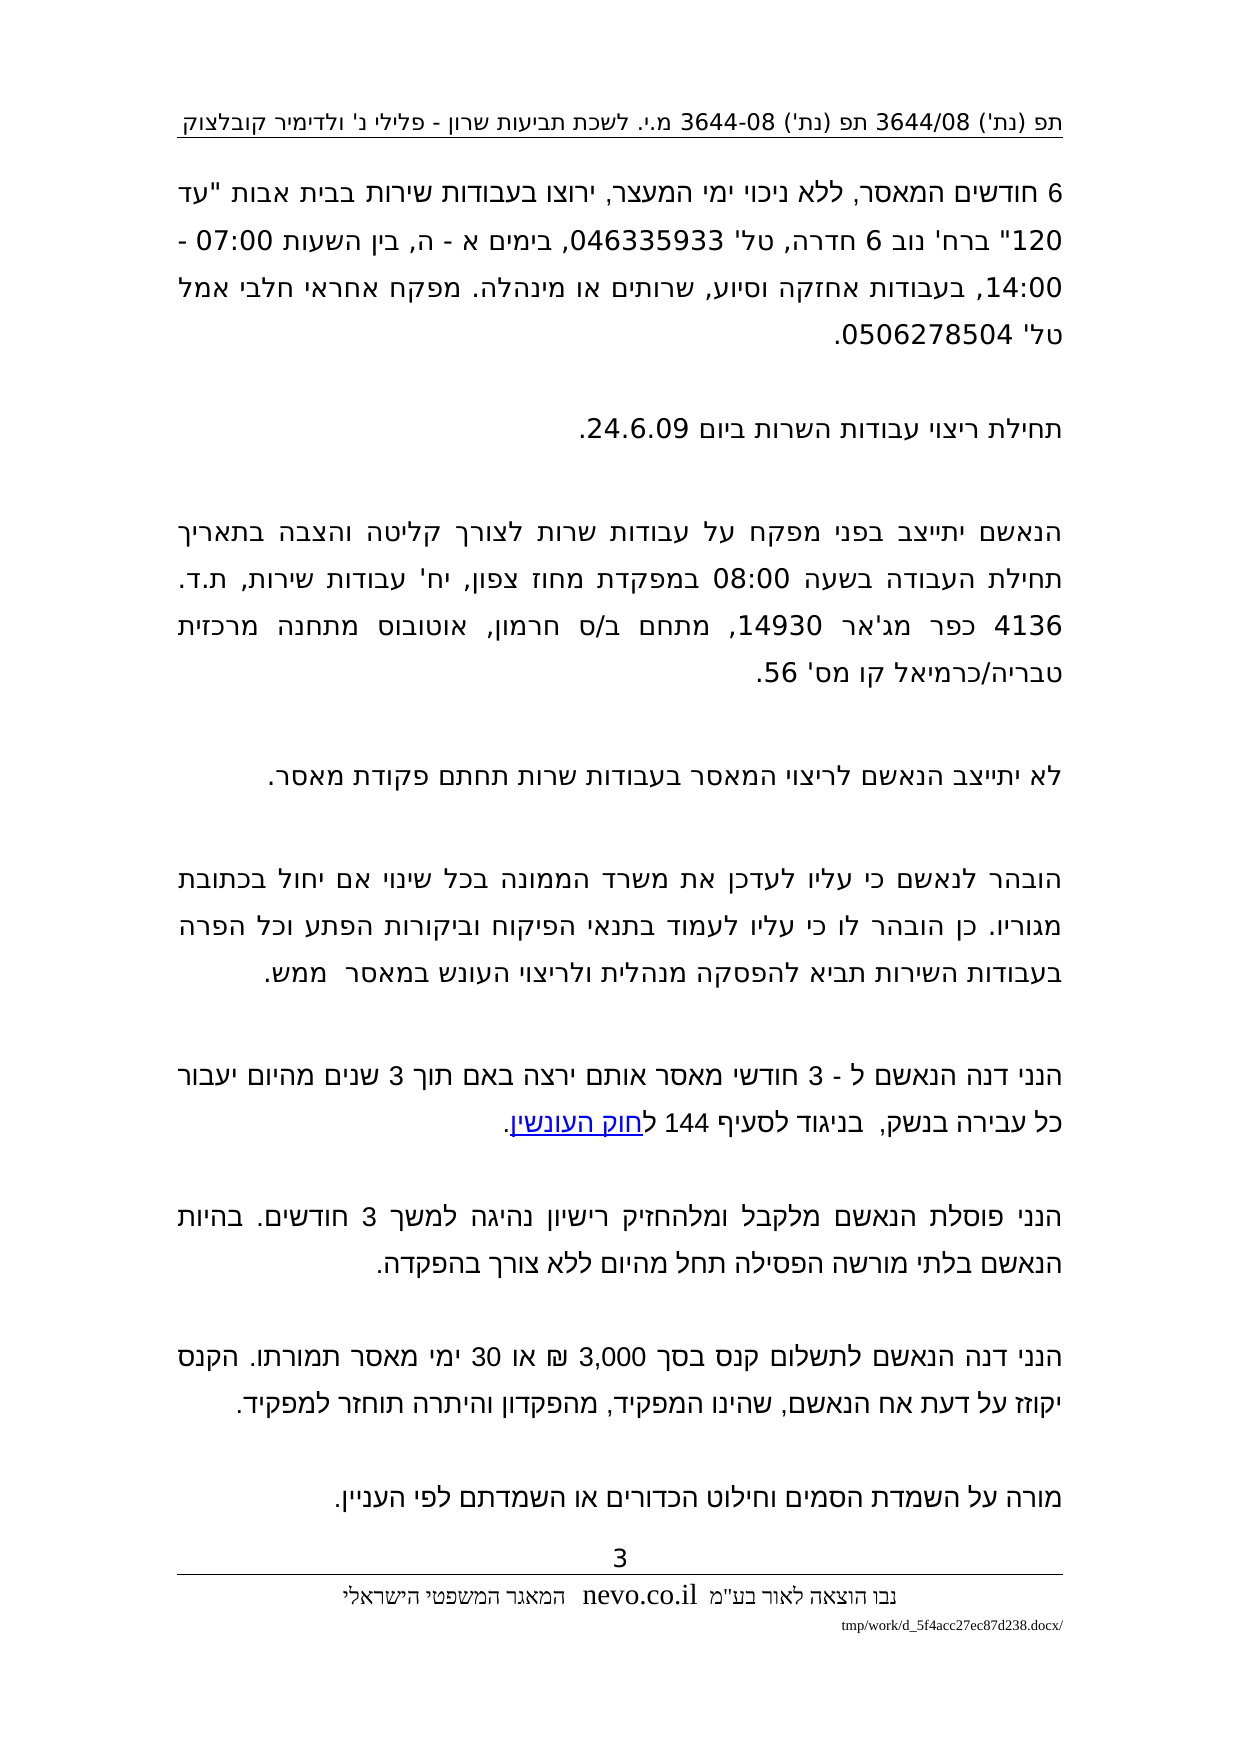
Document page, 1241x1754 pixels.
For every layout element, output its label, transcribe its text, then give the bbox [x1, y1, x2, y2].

text הובהר לנאשם כי עליו לעדכן את משרד הממונה בכל שינוי אם יחול בכתובת מגוריו. כן הובהר לו כי עליו לעמוד בתנאי הפיקוח וביקורות הפתע וכל הפרה בעבודות השירות תביא להפסקה מנהלית ולריצוי העונש במאסר ממש. [177, 863, 1063, 989]
text הנני פוסלת הנאשם מלקבל ומלהחזיק רישיון נהיגה למשך 3 חודשים. בהיות הנאשם בלתי מורשה הפסילה תחל מהיום ללא צורך בהפקדה. [177, 1201, 1063, 1279]
text הנאשם יתייצב בפני מפקח על עבודות שרות לצורך קליטה והצבה בתאריך תחילת העבודה בשעה 08:00 במפקדת מחוז צפון, יח' עבודות שירות, ת.ד. 4136 כפר מג'אר 14930, מתחם ב/ס חרמון, אוטובוס מתחנה מרכזית טבריה/כרמיאל קו מס' 56. [177, 516, 1063, 689]
text מורה על השמדת הסמים וחילוט הכדורים או השמדתם לפי העניין. [177, 1482, 1063, 1513]
text תחילת ריצוי עבודות השרות ביום 24.6.09. [177, 413, 1063, 445]
text לא יתייצב הנאשם לריצוי המאסר בעבודות שרות תחתם פקודת מאסר. [177, 760, 1063, 792]
text הנני דנה הנאשם ל - 3 חודשי מאסר אותם ירצה באם תוך 3 שנים מהיום יעבור כל עבירה בנשק, בניגוד לסעיף 144 לחוק העונשין. [177, 1060, 1063, 1138]
text הנני דנה הנאשם לתשלום קנס בסך 3,000 ₪ או 30 ימי מאסר תמורתו. הקנס יקוזז על דעת אח הנאשם, שהינו המפקיד, מהפקדון והיתרה תוחזר למפקיד. [177, 1341, 1063, 1419]
text 6 חודשים המאסר, ללא ניכוי ימי המעצר, ירוצו בעבודות שירות בבית אבות "עד 120" ברח' נוב 6 חדרה, טל' 046335933, בימים א - ה, בין השעות 07:00 - 14:00, בעבודות אחזקה וסיוע, שרותים או מינהלה. מפקח אחראי חלבי אמל טל' 0506278504. [177, 177, 1063, 351]
